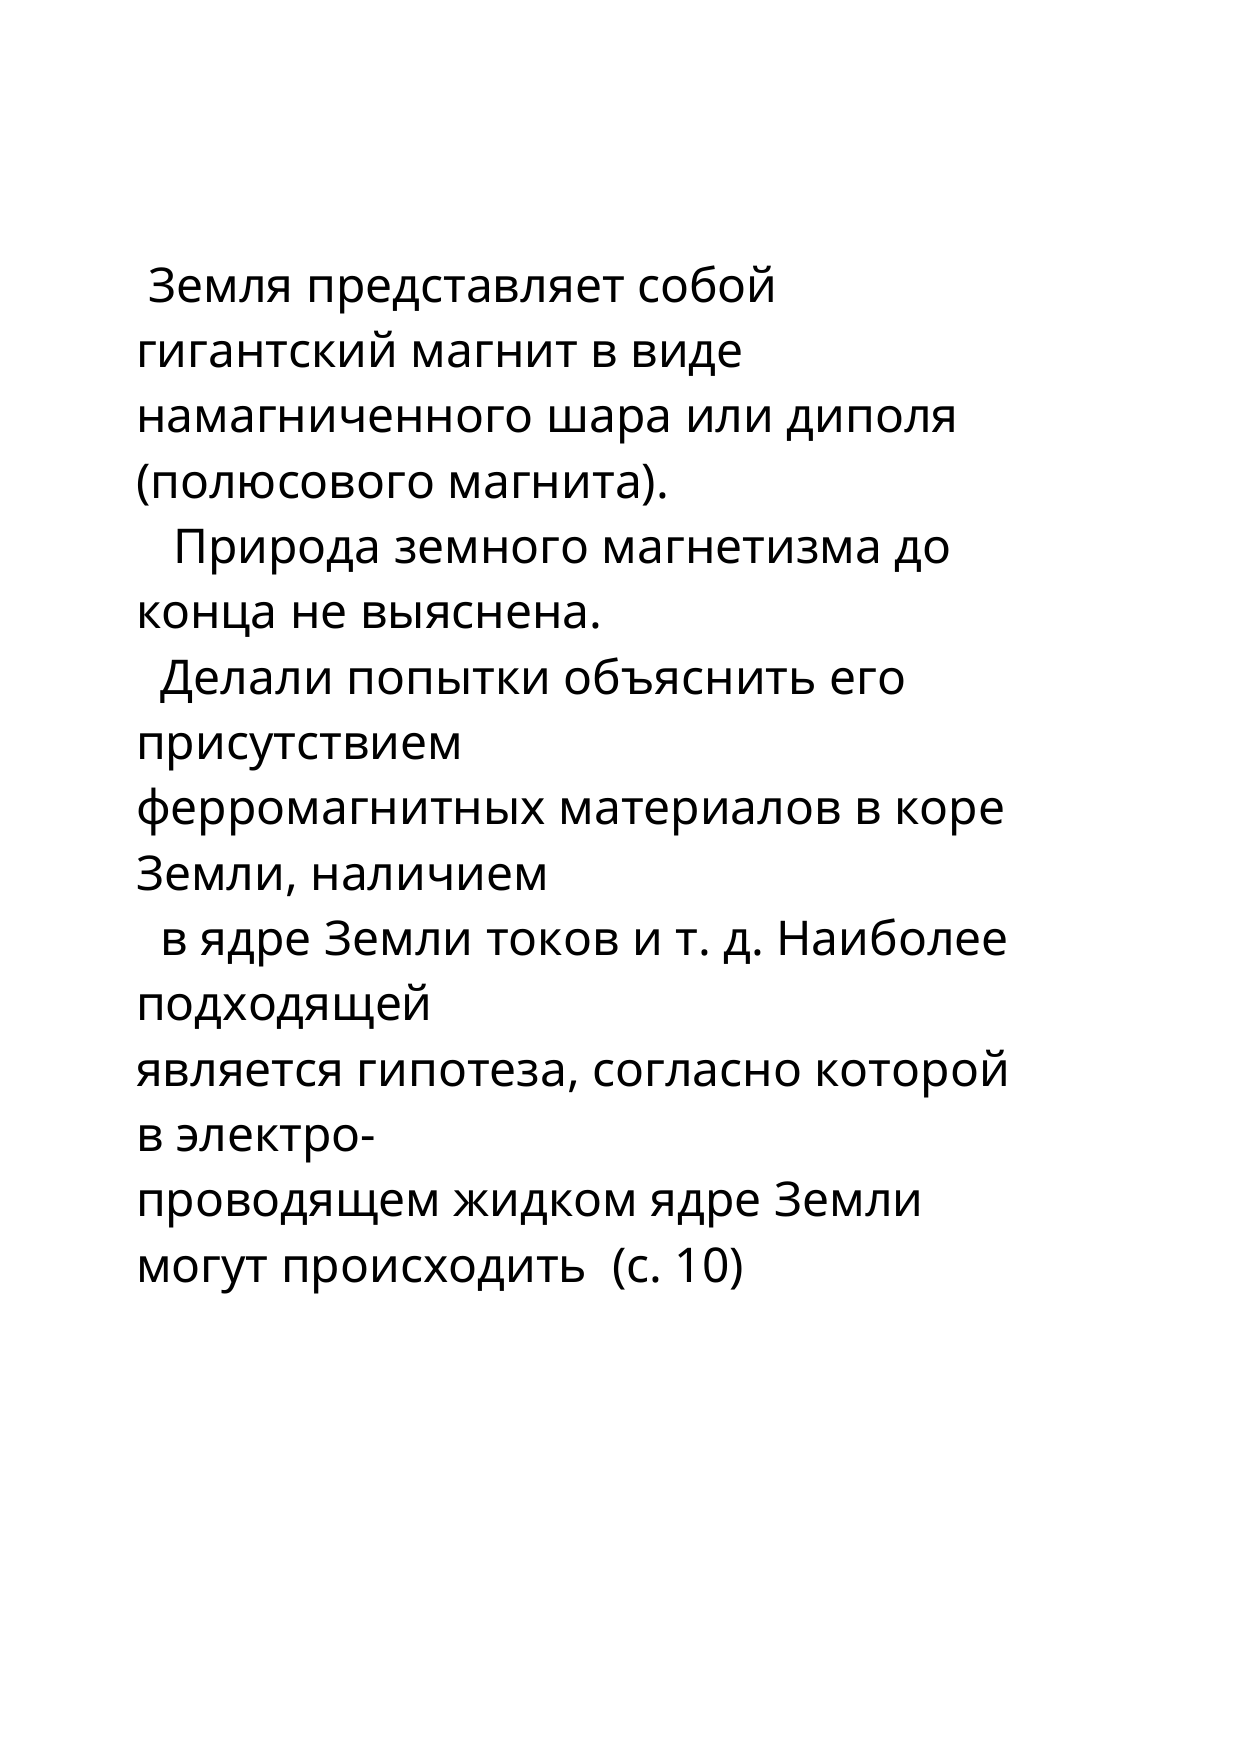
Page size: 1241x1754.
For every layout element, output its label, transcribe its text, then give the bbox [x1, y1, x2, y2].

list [136, 251, 1033, 512]
list ферромагнитных материалов в коре Земли, наличием [136, 773, 1033, 904]
list в ядре Земли токов и т. д. Наиболее подходящей [136, 904, 1033, 1035]
list Природа земного магнетизма до конца не выяснена. [136, 512, 1033, 643]
list проводящем жидком ядре Земли могут происходить (с. 10) [136, 1165, 1033, 1296]
list является гипотеза, согласно которой в электро- [136, 1035, 1033, 1165]
list Делали попытки объяснить его присутствием [136, 643, 1033, 773]
